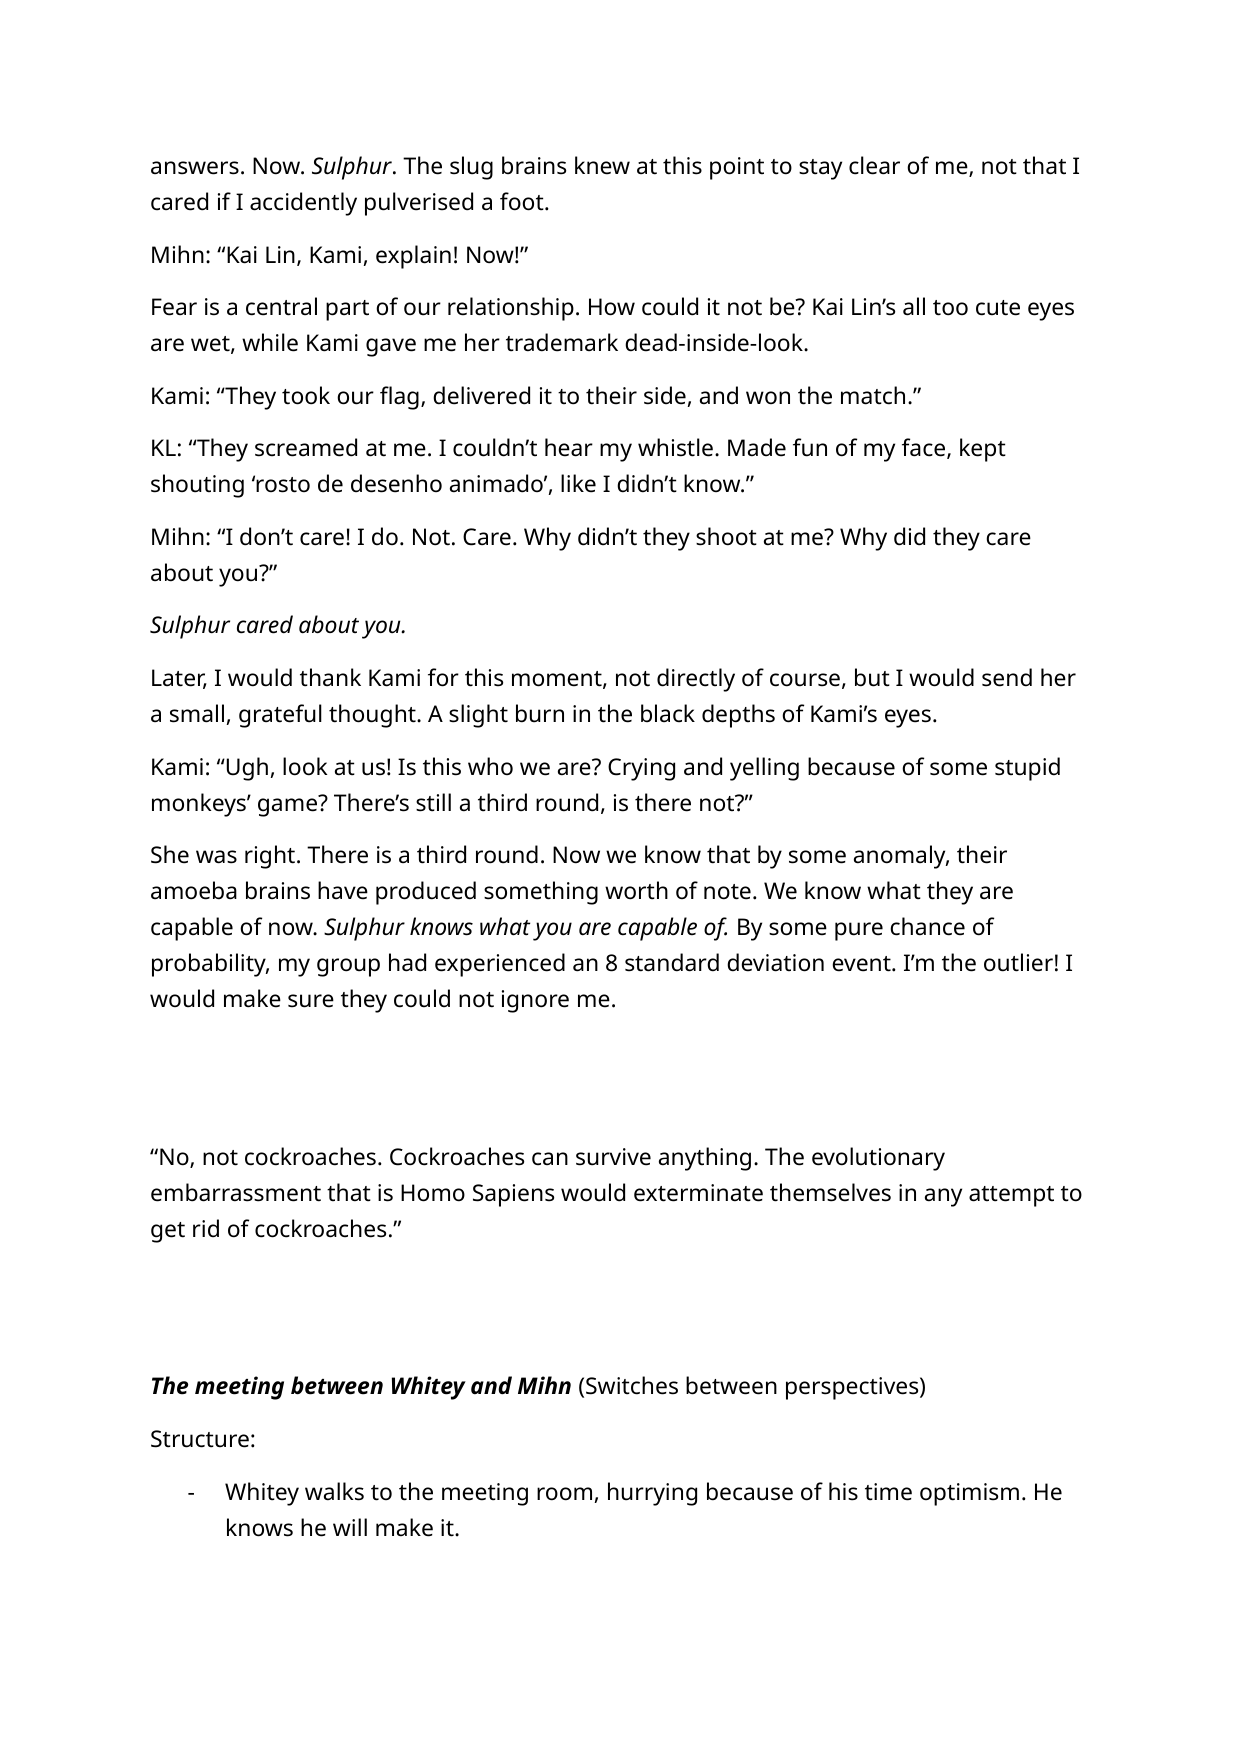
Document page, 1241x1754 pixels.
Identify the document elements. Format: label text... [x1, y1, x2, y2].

text Kami: “Ugh, look at us! Is this who we are? Crying and yelling because of some stupid monkeys’ game? There’s still a third round, is there not?” [150, 751, 1090, 818]
text KL: “They screamed at me. I couldn’t hear my whistle. Made fun of my face, kept shouting ‘rosto de desenho animado’, like I didn’t know.” [150, 432, 1090, 499]
text Mihn: “Kai Lin, Kami, explain! Now!” [150, 238, 1090, 270]
text Later, I would thank Kami for this moment, not directly of course, but I would send her a small, grateful thought. A slight burn in the black depths of Kami’s eyes. [150, 662, 1090, 729]
text Sulphur cared about you. [150, 609, 1090, 641]
text She was right. There is a third round. Now we know that by some anomaly, their amoeba brains have produced something worth of note. We know what they are capable of now. Sulphur knows what you are capable of. By some pure chance of probability, my group had experienced an 8 standard deviation event. I’m the outlier! I would make sure they could not ignore me. [150, 839, 1090, 1014]
list Whitey walks to the meeting room, hurrying because of his time optimism. He knows he will make it. [187, 1476, 1090, 1543]
text The meeting between Whitey and Mihn (Switches between perspectives) [150, 1370, 1090, 1402]
text Structure: [150, 1423, 1090, 1454]
text Mihn: “I don’t care! I do. Not. Care. Why didn’t they shoot at me? Why did they care about you?” [150, 521, 1090, 588]
text Kami: “They took our flag, delivered it to their side, and won the match.” [150, 380, 1090, 411]
text Fear is a central part of our relationship. How could it not be? Kai Lin’s all too cute eyes are wet, while Kami gave me her trademark dead-inside-look. [150, 291, 1090, 358]
